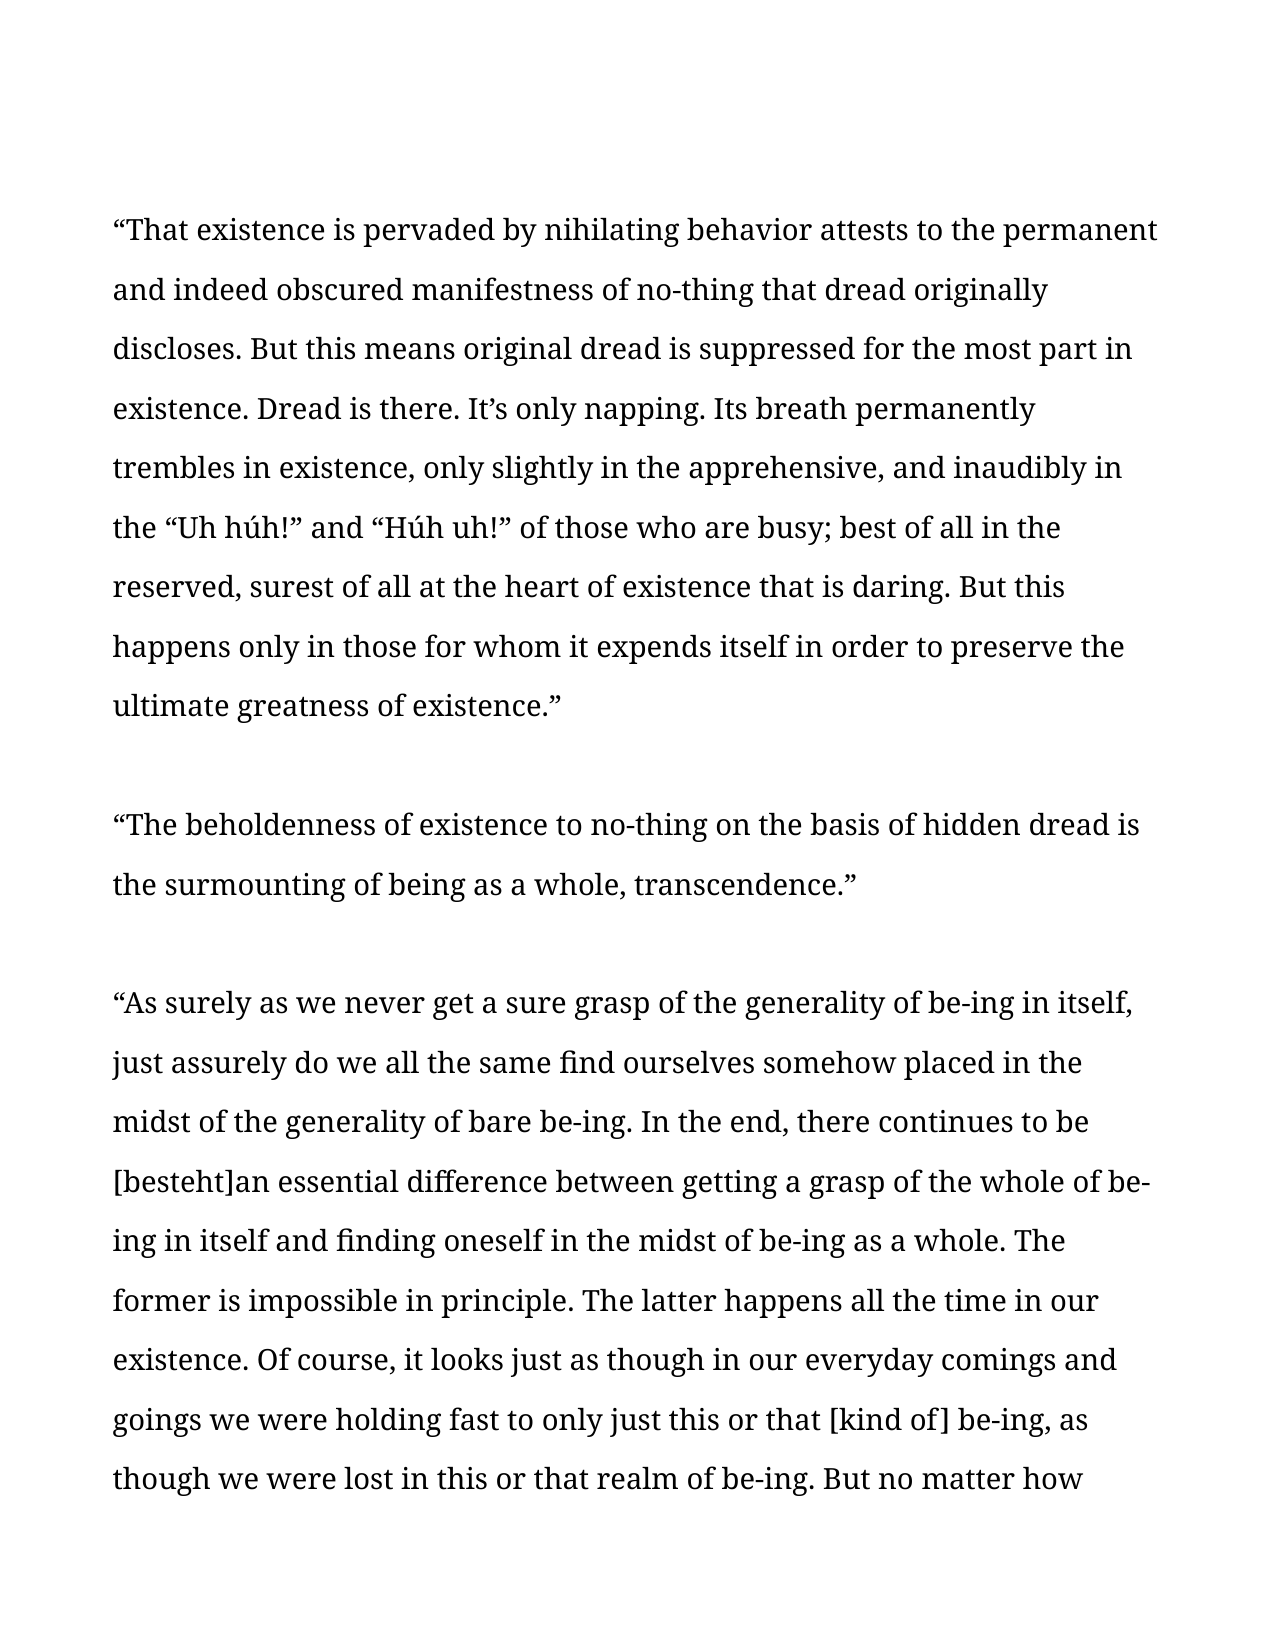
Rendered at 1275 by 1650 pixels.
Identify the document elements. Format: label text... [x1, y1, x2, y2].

text “That existence is pervaded by nihilating behavior attests to the permanent and indeed obscured manifestness of no-thing that dread originally discloses. But this means original dread is suppressed for the most part in existence. Dread is there. It’s only napping. Its breath permanently trembles in existence, only slightly in the apprehensive, and inaudibly in the “Uh húh!” and “Húh uh!” of those who are busy; best of all in the reserved, surest of all at the heart of existence that is daring. But this happens only in those for whom it expends itself in order to preserve the ultimate greatness of existence.” [112, 209, 1162, 725]
text “The beholdenness of existence to no-thing on the basis of hidden dread is the surmounting of being as a whole, transcendence.” [112, 804, 1162, 903]
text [112, 983, 1162, 1498]
